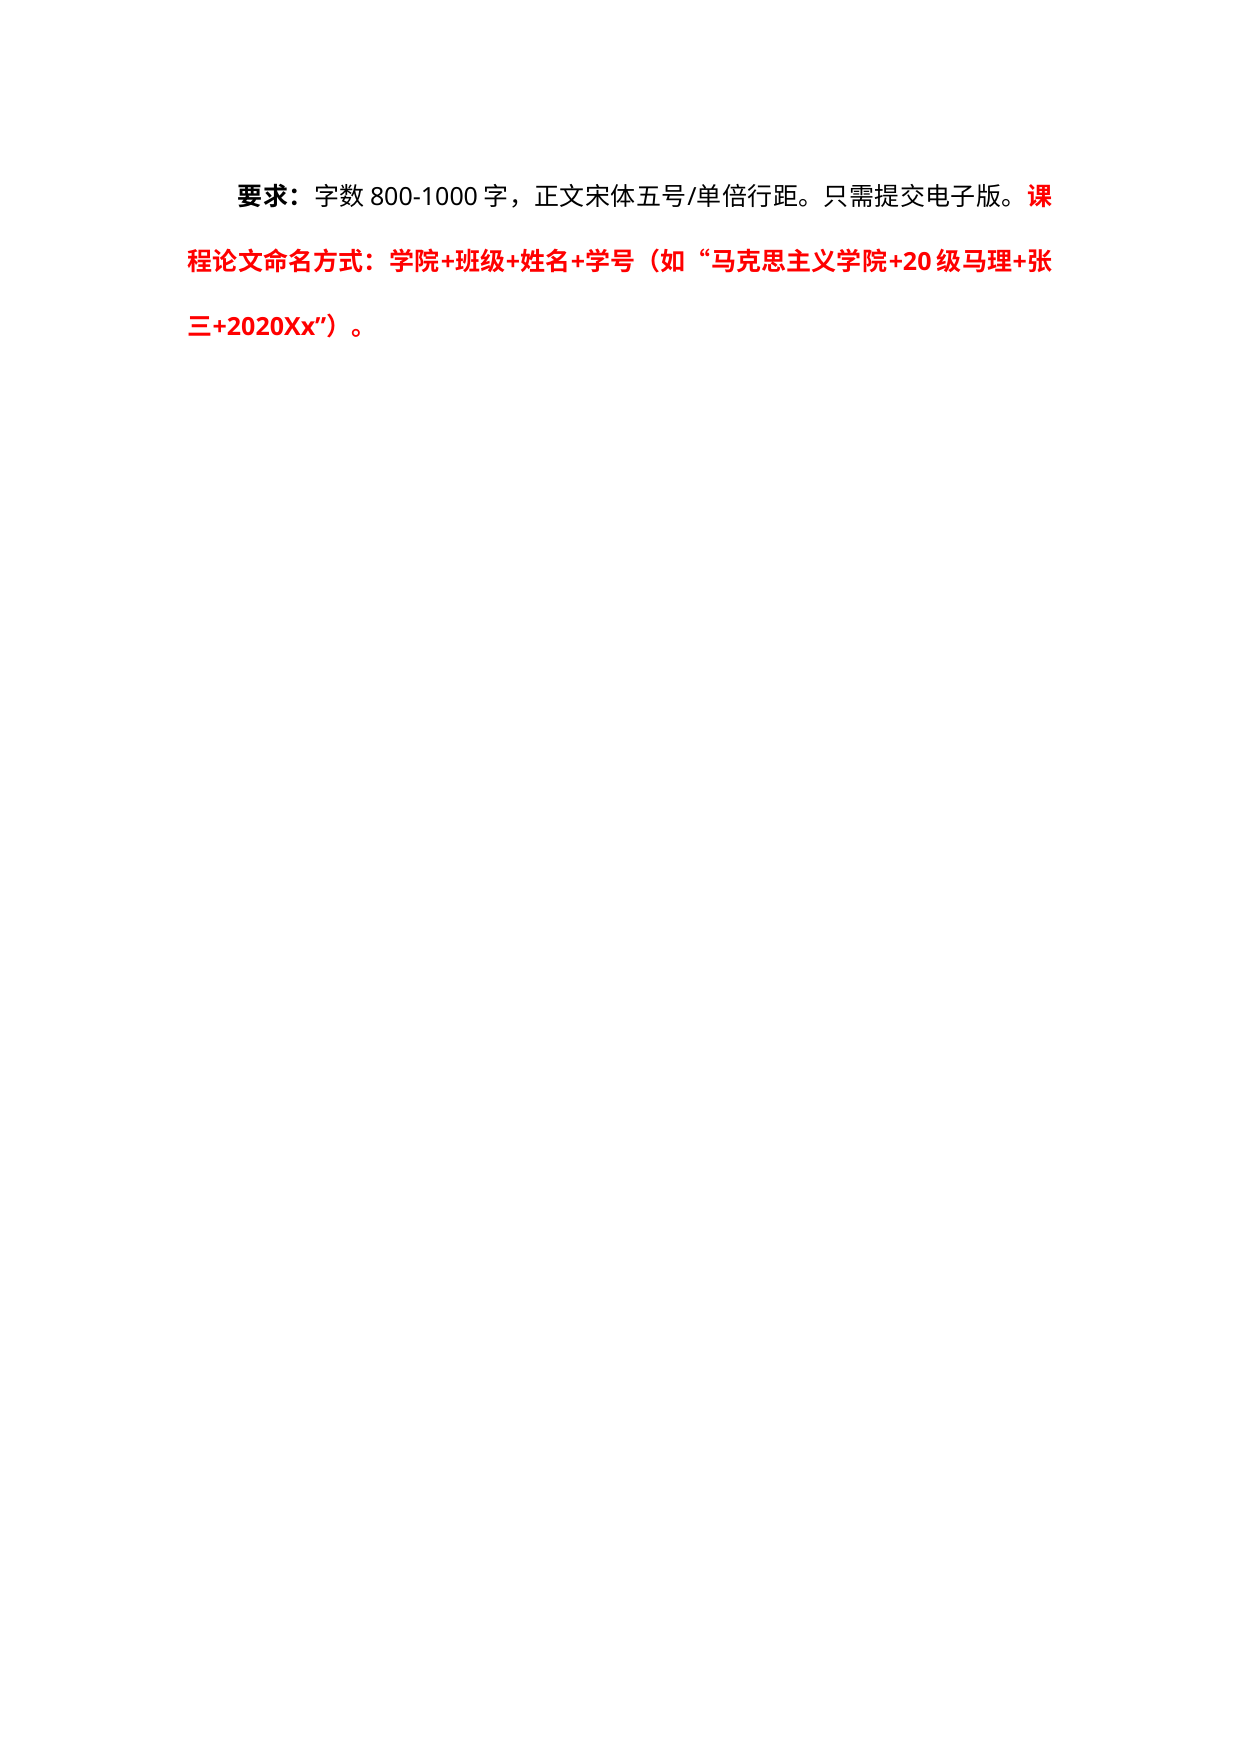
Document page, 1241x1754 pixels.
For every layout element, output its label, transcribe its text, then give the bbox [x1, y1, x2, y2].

text 要求：字数800-1000字，正文宋体五号/单倍行距。只需提交电子版。课程论文命名方式：学院+班级+姓名+学号（如“马克思主义学院+20级马理+张三+2020Xx”）。 [187, 162, 1053, 357]
